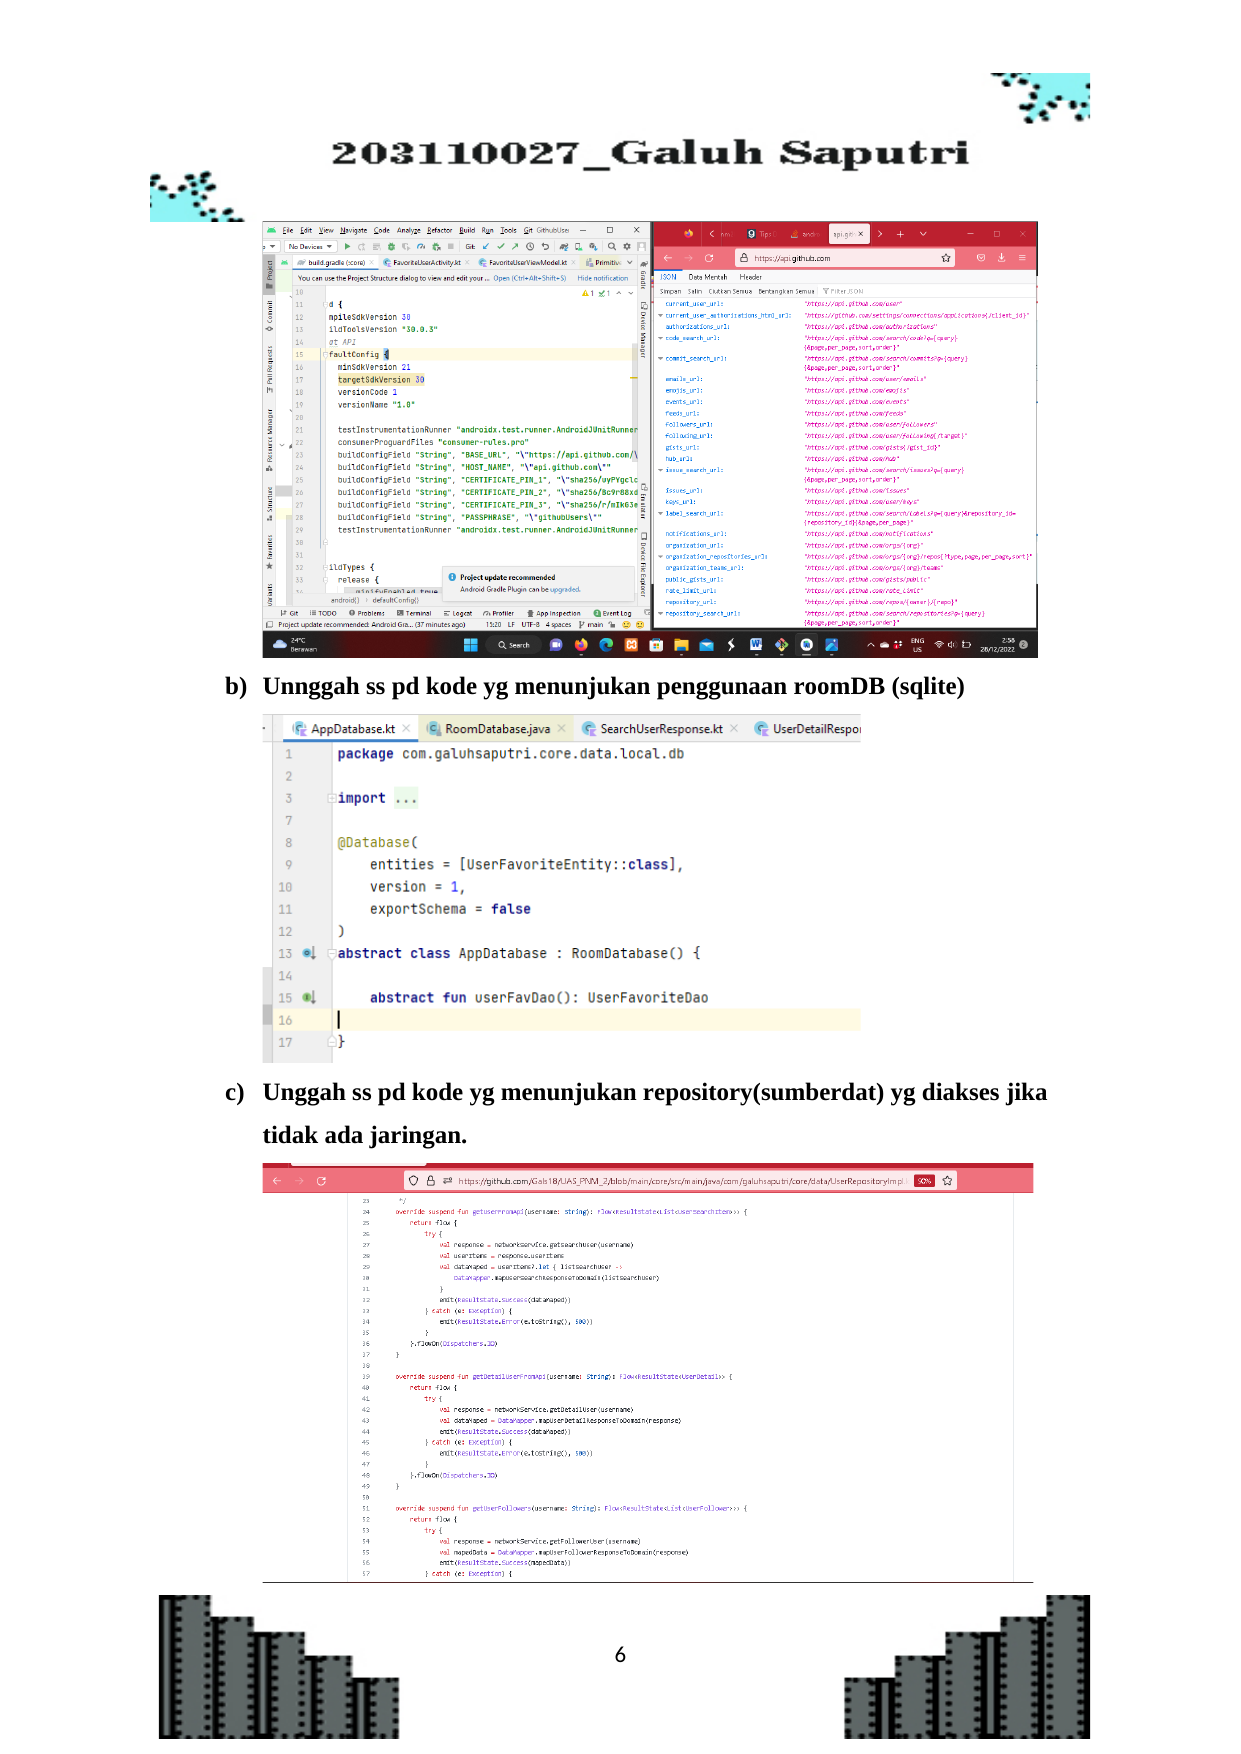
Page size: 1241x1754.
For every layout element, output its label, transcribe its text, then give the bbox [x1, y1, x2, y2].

list Unnggah ss pd kode yg menunjukan penggunaan roomDB (sqlite) [225, 671, 1090, 700]
picture [158, 1595, 1091, 1739]
picture [150, 73, 1091, 658]
list Unggah ss pd kode yg menunjukan repository(sumberdat) yg diakses jika tidak ada jaringan. [225, 1077, 1090, 1149]
picture [262, 714, 861, 1063]
picture [262, 1163, 1034, 1583]
